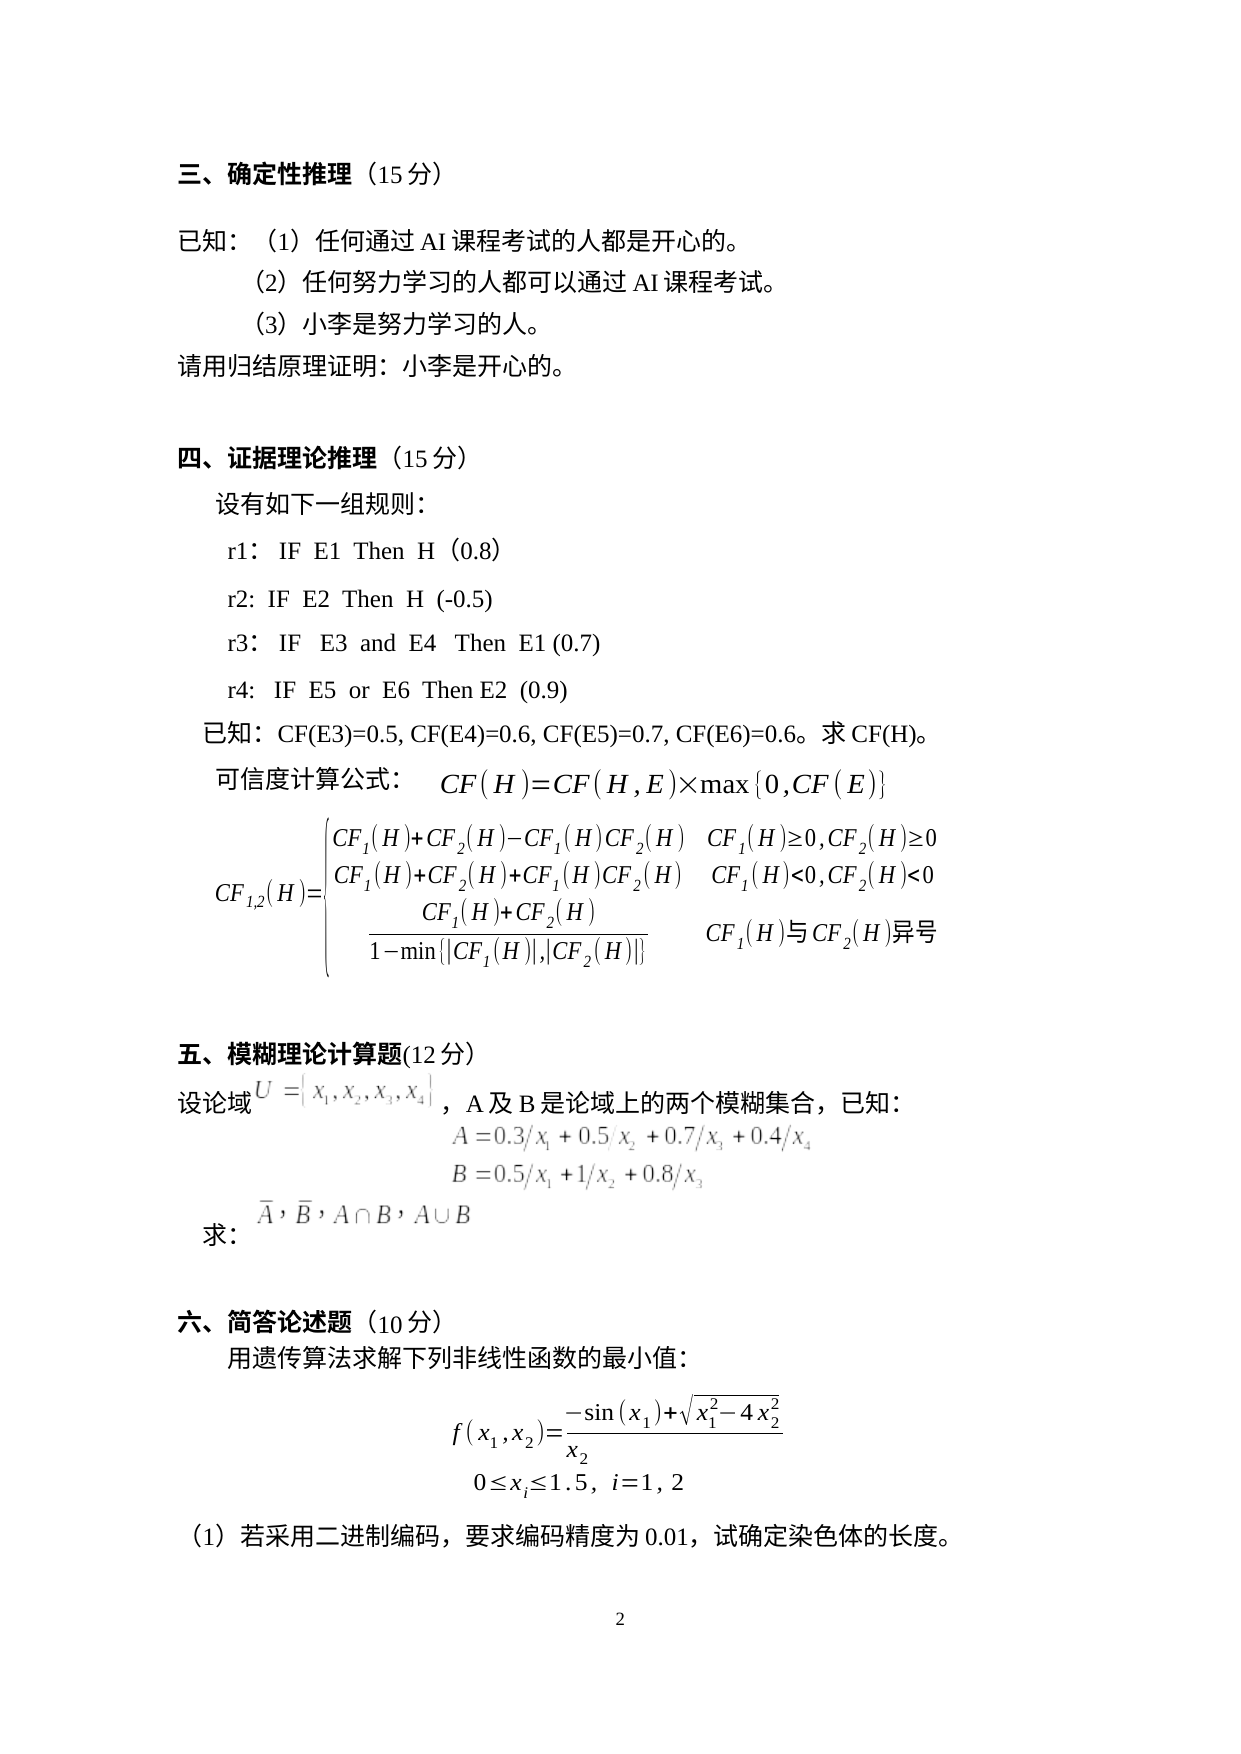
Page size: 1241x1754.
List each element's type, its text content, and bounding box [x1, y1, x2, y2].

text r2: IF E2 Then H (-0.5) [177, 567, 1063, 612]
text 已知：（1）任何通过AI课程考试的人都是开心的。 [177, 217, 1063, 258]
text 设论域，A及B是论域上的两个模糊集合，已知： [177, 1071, 1063, 1120]
text 用遗传算法求解下列非线性函数的最小值： [177, 1339, 1063, 1375]
text r4: IF E5 or E6 Then E2 (0.9) [177, 658, 1063, 704]
text 四、证据理论推理（15分） [177, 429, 1063, 475]
text 可信度计算公式： [177, 750, 1063, 796]
text 设有如下一组规则： [177, 475, 1063, 521]
text 六、简答论述题（10分） [177, 1301, 1063, 1339]
text 求： [177, 1195, 1063, 1251]
text 请用归结原理证明：小李是开心的。 [177, 342, 1063, 383]
text （3）小李是努力学习的人。 [177, 300, 1063, 342]
text 五、模糊理论计算题(12分） [177, 1025, 1063, 1071]
text r3： IF E3 and E4 Then E1 (0.7) [177, 612, 1063, 658]
text 三、确定性推理（15分） [177, 150, 1063, 192]
text 已知：CF(E3)=0.5, CF(E4)=0.6, CF(E5)=0.7, CF(E6)=0.6。求CF(H)。 [177, 704, 1063, 750]
text （1）若采用二进制编码，要求编码精度为0.01，试确定染色体的长度。 [177, 1516, 1063, 1553]
text r1： IF E1 Then H（0.8） [177, 521, 1063, 567]
text （2）任何努力学习的人都可以通过AI课程考试。 [177, 258, 1063, 300]
